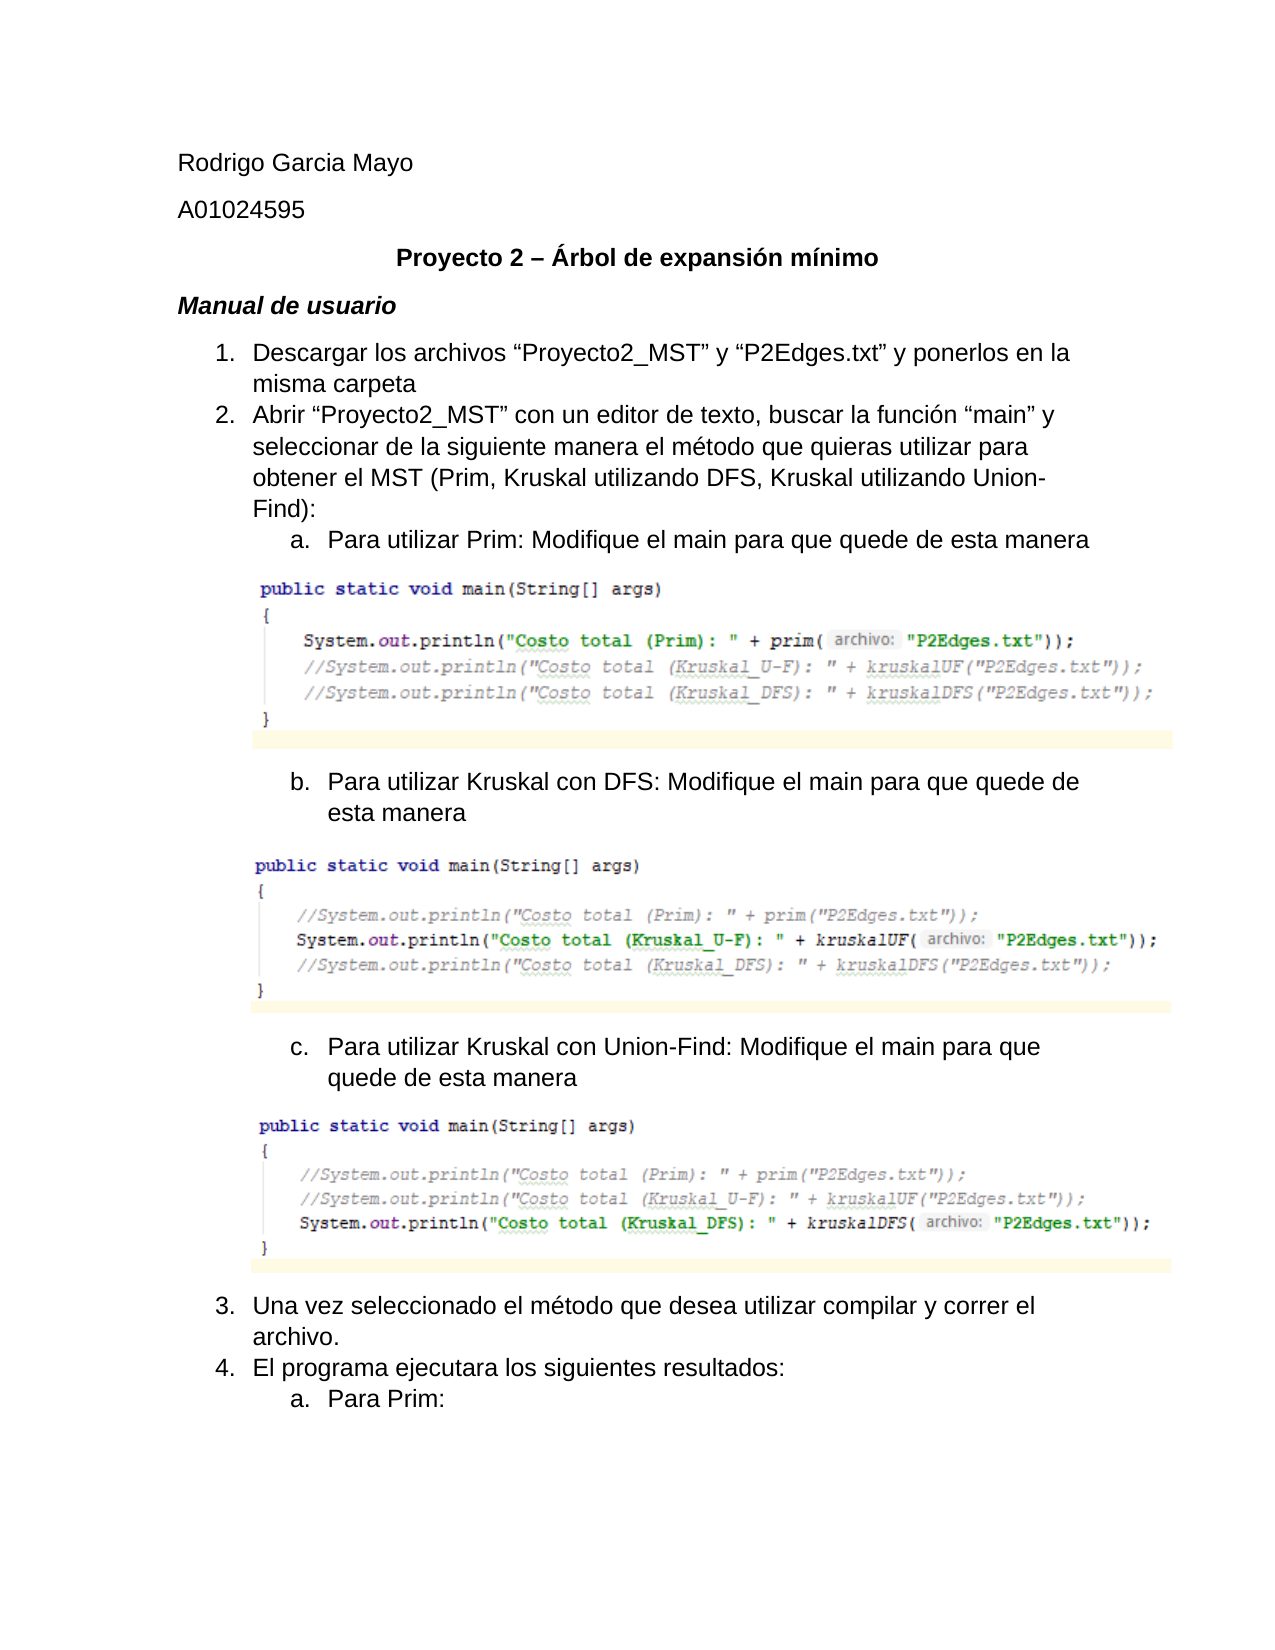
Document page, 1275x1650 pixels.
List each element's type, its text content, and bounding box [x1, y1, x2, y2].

list Para utilizar Kruskal con DFS: Modifique el main para que quede de esta manera [290, 767, 1098, 827]
list Para utilizar Kruskal con Union-Find: Modifique el main para que quede de esta manera [290, 1032, 1098, 1092]
list Para Prim: [290, 1384, 1098, 1413]
picture [251, 1110, 1172, 1273]
text A01024595 [177, 195, 1098, 224]
list Una vez seleccionado el método que desea utilizar compilar y correr el archivo. [215, 1291, 1098, 1351]
list Para utilizar Prim: Modifique el main para que quede de esta manera [290, 525, 1098, 553]
text Manual de usuario [177, 291, 1098, 319]
picture [252, 572, 1173, 749]
text Proyecto 2 – Árbol de expansión mínimo [177, 243, 1098, 272]
list Abrir “Proyecto2_MST” con un editor de texto, buscar la función “main” y seleccionar de la siguiente manera el método que quieras utilizar para obtener el MST (Prim, Kruskal utilizando DFS, Kruskal utilizando Union-Find): [215, 401, 1098, 522]
picture [251, 846, 1172, 1013]
list El programa ejecutara los siguientes resultados: [215, 1353, 1098, 1382]
list Descargar los archivos “Proyecto2_MST” y “P2Edges.txt” y ponerlos en la misma carpeta [215, 338, 1098, 398]
text Rodrigo Garcia Mayo [177, 148, 1098, 176]
